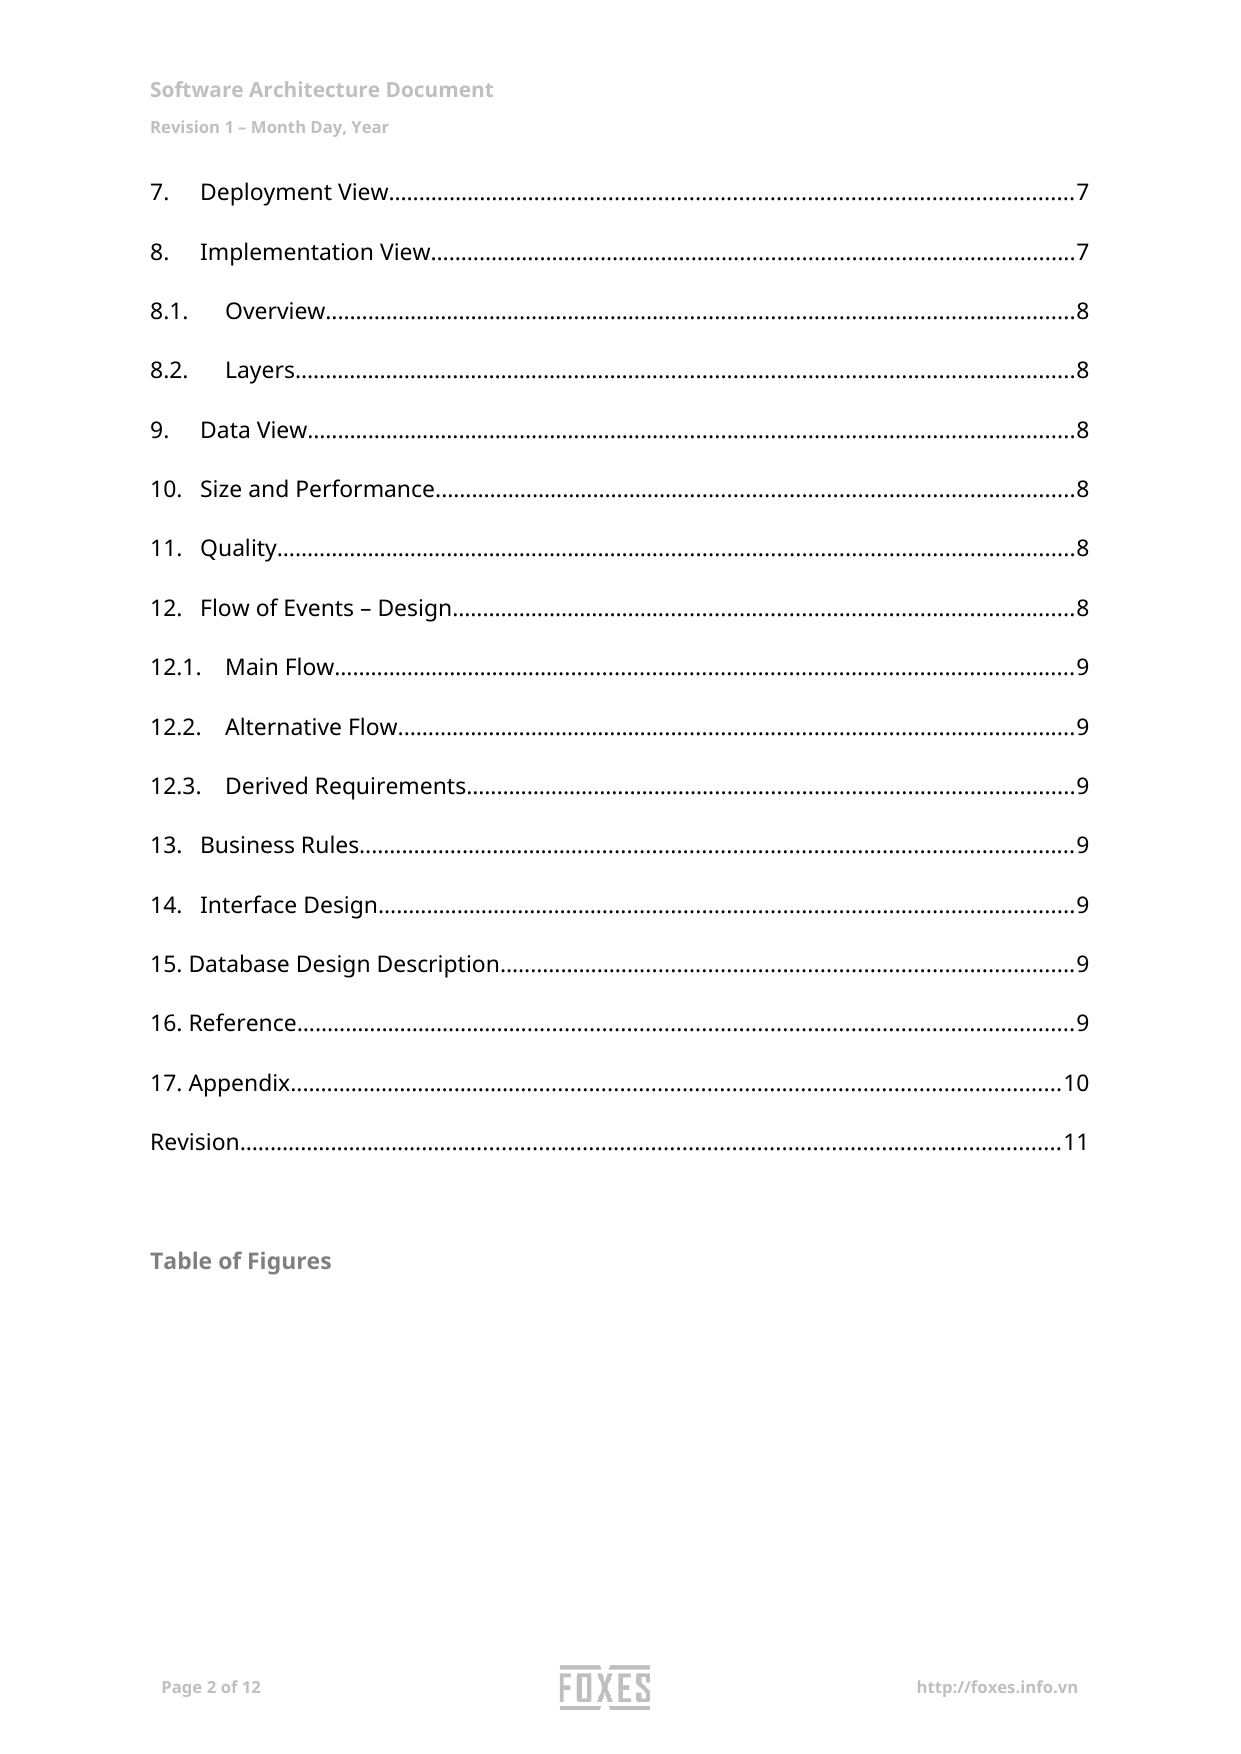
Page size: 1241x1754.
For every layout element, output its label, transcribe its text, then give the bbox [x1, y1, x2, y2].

text Table of Figures [150, 1245, 1090, 1276]
picture [559, 1665, 650, 1710]
